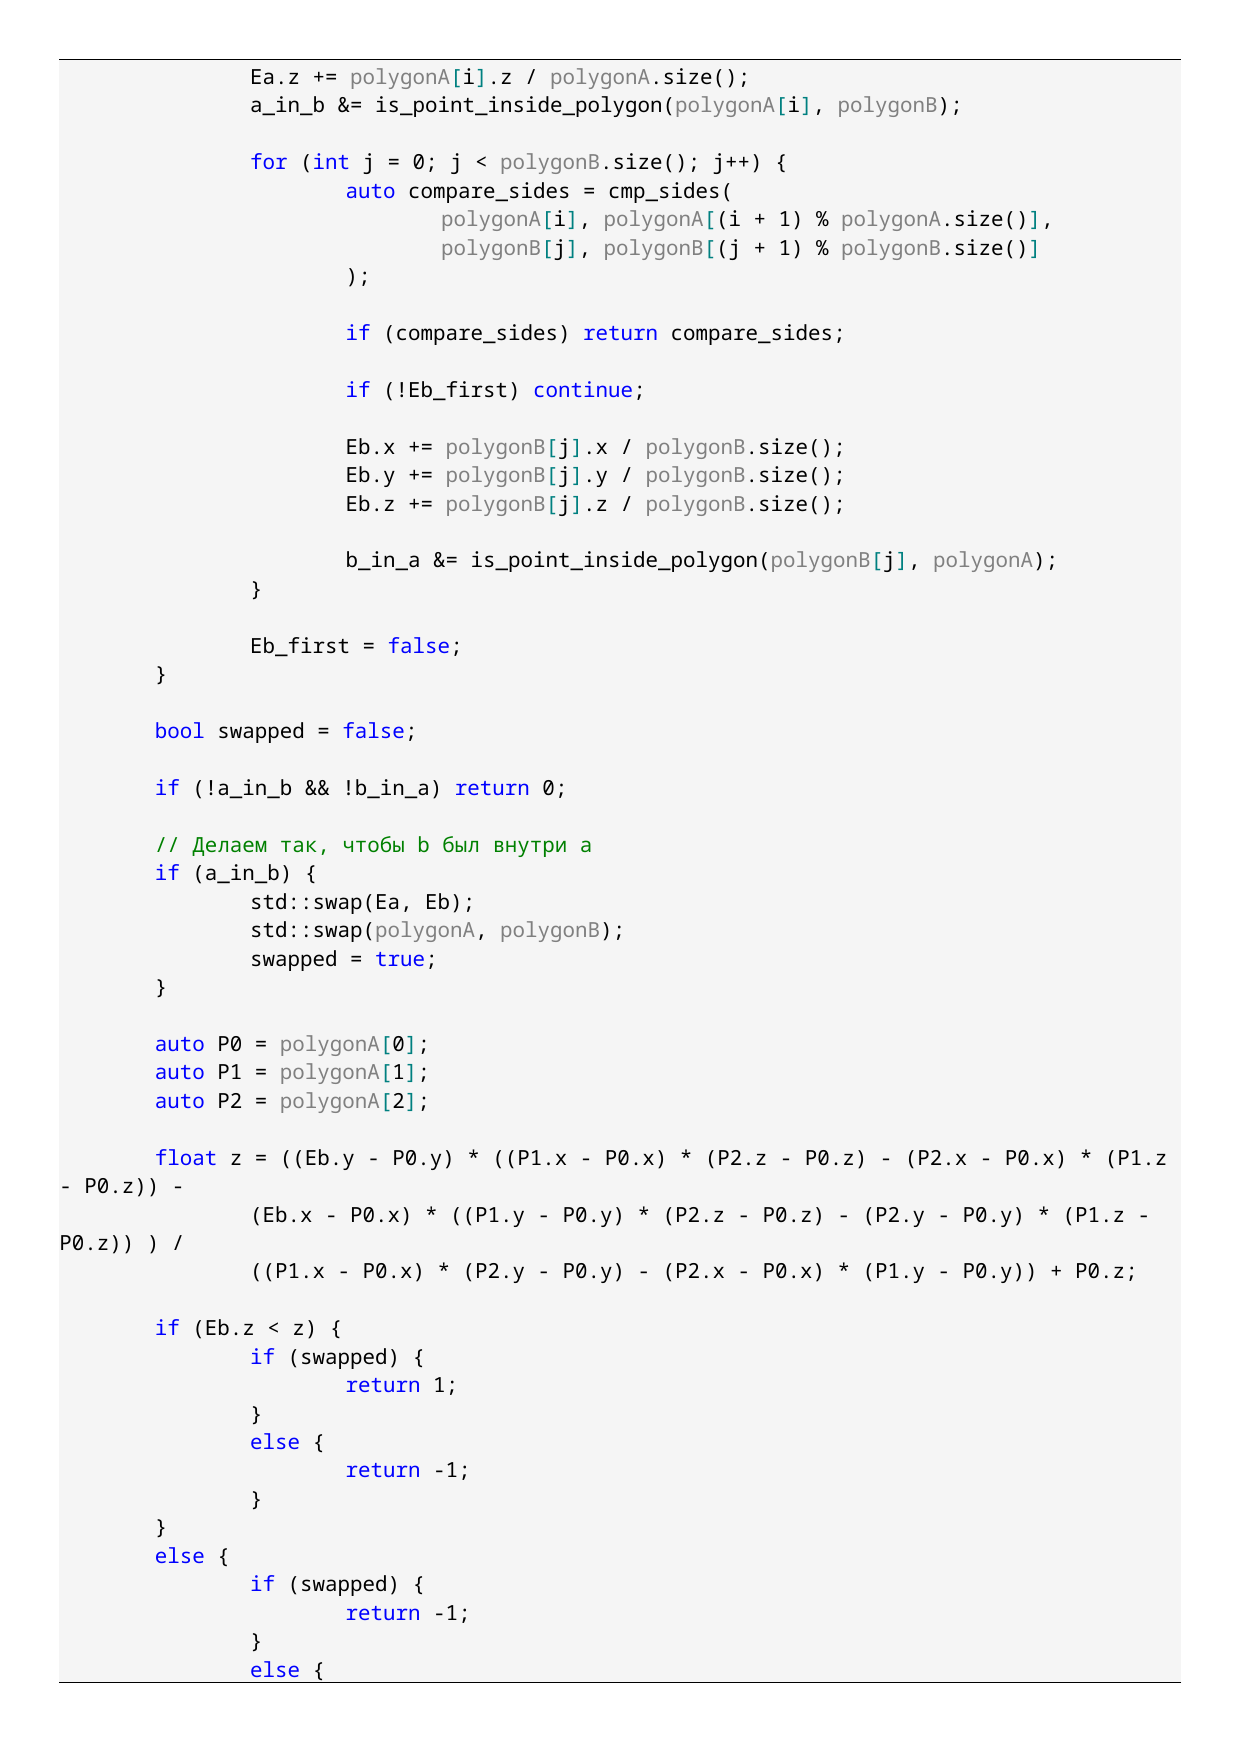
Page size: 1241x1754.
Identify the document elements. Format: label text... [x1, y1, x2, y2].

text } [59, 1512, 1181, 1541]
text b_in_a &= is_point_inside_polygon(polygonB[j], polygonA); [59, 546, 1181, 574]
text } [59, 574, 1181, 602]
text else { [59, 1427, 1181, 1456]
text auto P1 = polygonA[1]; [59, 1057, 1181, 1086]
text Eb.x += polygonB[j].x / polygonB.size(); [59, 432, 1181, 460]
text if (!Eb_first) continue; [59, 375, 1181, 403]
text if (swapped) { [59, 1569, 1181, 1598]
text } [59, 659, 1181, 688]
text std::swap(Ea, Eb); [59, 887, 1181, 915]
text std::swap(polygonA, polygonB); [59, 915, 1181, 944]
text // Делаем так, чтобы b был внутри a [59, 830, 1181, 858]
text ((P1.x - P0.x) * (P2.y - P0.y) - (P2.x - P0.x) * (P1.y - P0.y)) + P0.z; [59, 1257, 1181, 1285]
text Ea.z += polygonA[i].z / polygonA.size(); [59, 60, 1181, 91]
text auto P2 = polygonA[2]; [59, 1086, 1181, 1114]
text Eb_first = false; [59, 631, 1181, 659]
text if (swapped) { [59, 1342, 1181, 1370]
text Eb.y += polygonB[j].y / polygonB.size(); [59, 460, 1181, 489]
text return 1; [59, 1370, 1181, 1399]
text polygonA[i], polygonA[(i + 1) % polygonA.size()], [59, 204, 1181, 233]
text } [59, 972, 1181, 1001]
text ); [59, 261, 1181, 290]
text if (Eb.z < z) { [59, 1313, 1181, 1342]
text } [59, 1399, 1181, 1427]
text (Eb.x - P0.x) * ((P1.y - P0.y) * (P2.z - P0.z) - (P2.y - P0.y) * (P1.z - P0.z)) ) / [59, 1200, 1181, 1257]
text } [59, 1626, 1181, 1655]
text return -1; [59, 1598, 1181, 1626]
text float z = ((Eb.y - P0.y) * ((P1.x - P0.x) * (P2.z - P0.z) - (P2.x - P0.x) * (P1.z - P0.z)) - [59, 1143, 1181, 1200]
text else { [59, 1541, 1181, 1569]
text polygonB[j], polygonB[(j + 1) % polygonB.size()] [59, 233, 1181, 261]
text a_in_b &= is_point_inside_polygon(polygonA[i], polygonB); [59, 91, 1181, 119]
text Eb.z += polygonB[j].z / polygonB.size(); [59, 489, 1181, 517]
text auto P0 = polygonA[0]; [59, 1029, 1181, 1057]
text for (int j = 0; j < polygonB.size(); j++) { [59, 147, 1181, 176]
text else { [59, 1655, 1181, 1682]
text return -1; [59, 1456, 1181, 1484]
text if (compare_sides) return compare_sides; [59, 318, 1181, 347]
text swapped = true; [59, 944, 1181, 972]
text if (!a_in_b && !b_in_a) return 0; [59, 773, 1181, 802]
text if (a_in_b) { [59, 858, 1181, 887]
text } [59, 1484, 1181, 1512]
text bool swapped = false; [59, 716, 1181, 745]
text auto compare_sides = cmp_sides( [59, 176, 1181, 204]
